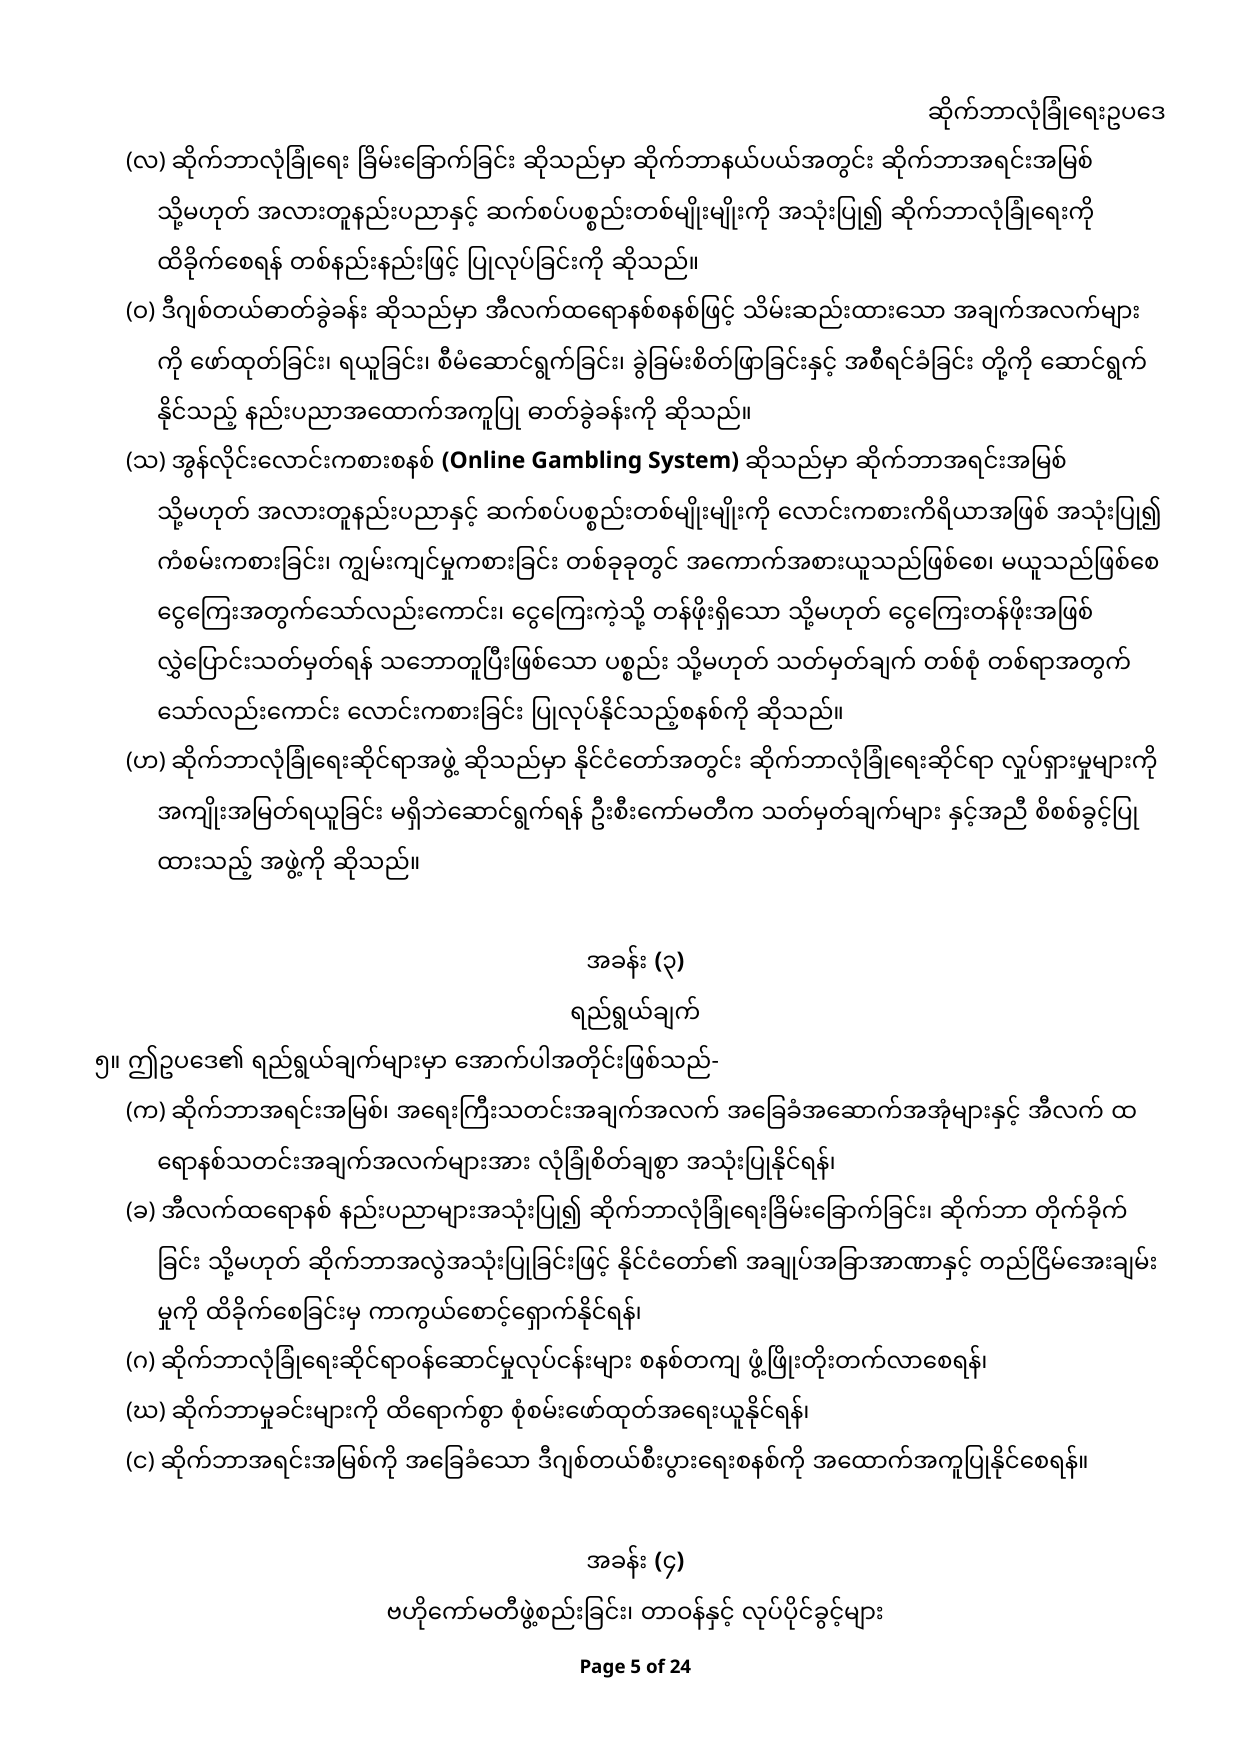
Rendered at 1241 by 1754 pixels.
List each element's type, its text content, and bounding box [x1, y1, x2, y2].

text ၅။ ဤဥပဒေ၏ ရည်ရွယ်ချက်များမှာ အောက်ပါအတိုင်းဖြစ်သည်- [94, 1025, 1165, 1075]
text (င) ဆိုက်ဘာအရင်းအမြစ်ကို အခြေခံသော ဒီဂျစ်တယ်စီးပွားရေးစနစ်ကို အထောက်အကူပြုနိုင်စေရန်။ [126, 1425, 1165, 1475]
text (ခ) အီလက်ထရောနစ် နည်းပညာများအသုံးပြု၍ ဆိုက်ဘာလုံခြုံရေးခြိမ်းခြောက်ခြင်း၊ ဆိုက်ဘာ တိုက်ခိုက်ခြင်း သို့မဟုတ် ဆိုက်ဘာအလွဲအသုံးပြုခြင်းဖြင့် နိုင်ငံတော်၏ အချုပ်အခြာအာဏာနှင့် တည်ငြိမ်အေးချမ်းမှုကို ထိခိုက်စေခြင်းမှ ကာကွယ်စောင့်ရှောက်နိုင်ရန်၊ [126, 1175, 1165, 1325]
text (က) ဆိုက်ဘာအရင်းအမြစ်၊ အရေးကြီးသတင်းအချက်အလက် အခြေခံအဆောက်အအုံများနှင့် အီလက် ထရောနစ်သတင်းအချက်အလက်များအား လုံခြုံစိတ်ချစွာ အသုံးပြုနိုင်ရန်၊ [126, 1075, 1165, 1175]
text (လ) ဆိုက်ဘာလုံခြုံရေး ခြိမ်းခြောက်ခြင်း ဆိုသည်မှာ ဆိုက်ဘာနယ်ပယ်အတွင်း ဆိုက်ဘာအရင်းအမြစ် သို့မဟုတ် အလားတူနည်းပညာနှင့် ဆက်စပ်ပစ္စည်းတစ်မျိုးမျိုးကို အသုံးပြု၍ ဆိုက်ဘာလုံခြုံရေးကို ထိခိုက်စေရန် တစ်နည်းနည်းဖြင့် ပြုလုပ်ခြင်းကို ဆိုသည်။ [126, 125, 1165, 275]
text အခန်း (၃) [105, 925, 1165, 975]
text (ဝ) ဒီဂျစ်တယ်ဓာတ်ခွဲခန်း ဆိုသည်မှာ အီလက်ထရောနစ်စနစ်ဖြင့် သိမ်းဆည်းထားသော အချက်အလက်များကို ဖော်ထုတ်ခြင်း၊ ရယူခြင်း၊ စီမံဆောင်ရွက်ခြင်း၊ ခွဲခြမ်းစိတ်ဖြာခြင်းနှင့် အစီရင်ခံခြင်း တို့ကို ဆောင်ရွက်နိုင်သည့် နည်းပညာအထောက်အကူပြု ဓာတ်ခွဲခန်းကို ဆိုသည်။ [126, 275, 1165, 425]
text ရည်ရွယ်ချက် [105, 975, 1165, 1025]
text (ဂ) ဆိုက်ဘာလုံခြုံရေးဆိုင်ရာဝန်ဆောင်မှုလုပ်ငန်းများ စနစ်တကျ ဖွံ့ဖြိုးတိုးတက်လာစေရန်၊ [126, 1325, 1165, 1375]
text (ဟ) ဆိုက်ဘာလုံခြုံရေးဆိုင်ရာအဖွဲ့ ဆိုသည်မှာ နိုင်ငံတော်အတွင်း ဆိုက်ဘာလုံခြုံရေးဆိုင်ရာ လှုပ်ရှားမှုများကို အကျိုးအမြတ်ရယူခြင်း မရှိဘဲဆောင်ရွက်ရန် ဦးစီးကော်မတီက သတ်မှတ်ချက်များ နှင့်အညီ စိစစ်ခွင့်ပြုထားသည့် အဖွဲ့ကို ဆိုသည်။ [126, 725, 1165, 875]
text ဗဟိုကော်မတီဖွဲ့စည်းခြင်း၊ တာဝန်နှင့် လုပ်ပိုင်ခွင့်များ [105, 1575, 1165, 1625]
text (သ) အွန်လိုင်းလောင်းကစားစနစ် (Online Gambling System) ဆိုသည်မှာ ဆိုက်ဘာအရင်းအမြစ် သို့မဟုတ် အလားတူနည်းပညာနှင့် ဆက်စပ်ပစ္စည်းတစ်မျိုးမျိုးကို လောင်းကစားကိရိယာအဖြစ် အသုံးပြု၍ ကံစမ်းကစားခြင်း၊ ကျွမ်းကျင်မှုကစားခြင်း တစ်ခုခုတွင် အကောက်အစားယူသည်ဖြစ်စေ၊ မယူသည်ဖြစ်စေ ငွေကြေးအတွက်သော်လည်းကောင်း၊ ငွေကြေးကဲ့သို့ တန်ဖိုးရှိသော သို့မဟုတ် ငွေကြေးတန်ဖိုးအဖြစ် လွှဲပြောင်းသတ်မှတ်ရန် သဘောတူပြီးဖြစ်သော ပစ္စည်း သို့မဟုတ် သတ်မှတ်ချက် တစ်စုံ တစ်ရာအတွက်သော်လည်းကောင်း လောင်းကစားခြင်း ပြုလုပ်နိုင်သည့်စနစ်ကို ဆိုသည်။ [126, 425, 1165, 725]
text အခန်း (၄) [105, 1525, 1165, 1575]
text (ဃ) ဆိုက်ဘာမှုခင်းများကို ထိရောက်စွာ စုံစမ်းဖော်ထုတ်အရေးယူနိုင်ရန်၊ [126, 1375, 1165, 1425]
